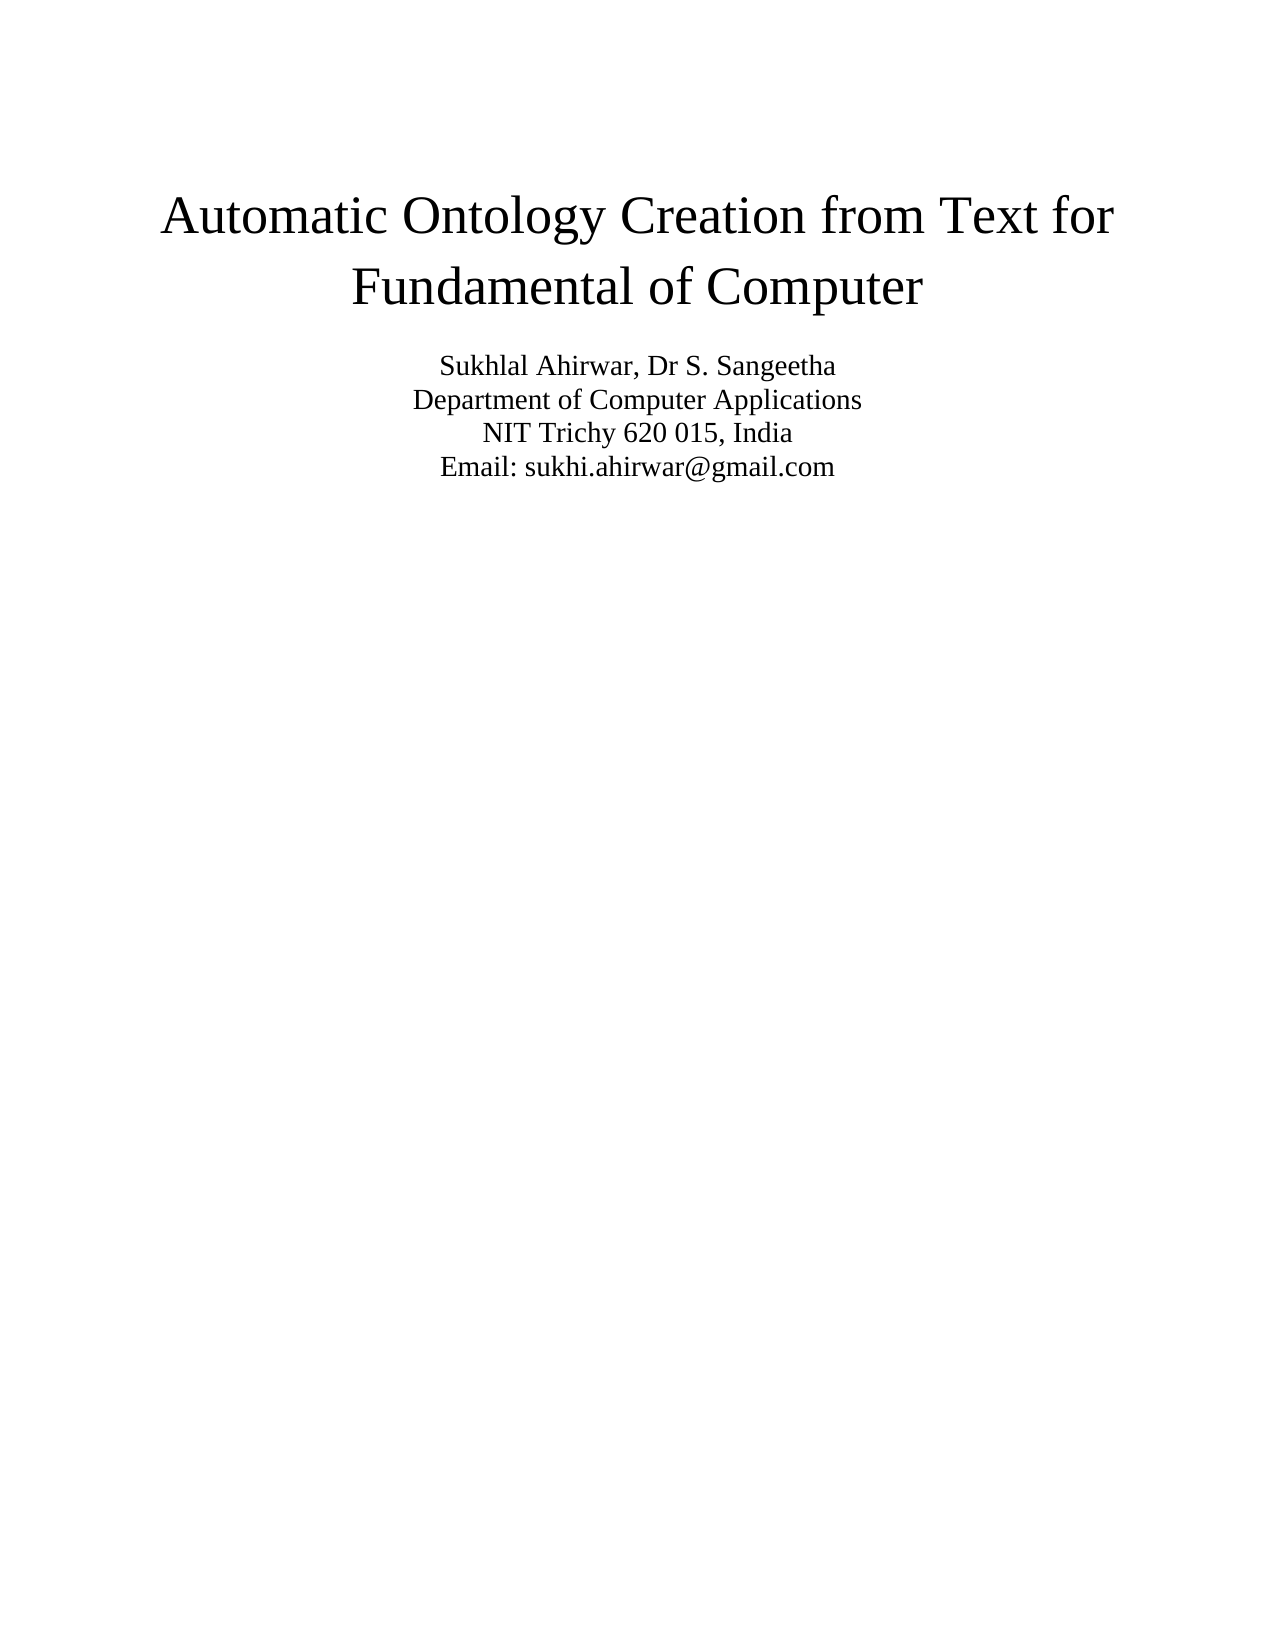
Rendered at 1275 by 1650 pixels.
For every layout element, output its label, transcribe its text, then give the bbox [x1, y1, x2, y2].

subtitle Automatic Ontology Creation from Text for [150, 183, 1125, 246]
text NIT Trichy 620 015, India [150, 416, 1125, 449]
text Fundamental of Computer [150, 254, 1125, 316]
text Sukhlal Ahirwar, Dr S. Sangeetha [150, 348, 1125, 382]
text Department of Computer Applications [150, 382, 1125, 416]
text Email: sukhi.ahirwar@gmail.com [150, 449, 1125, 483]
